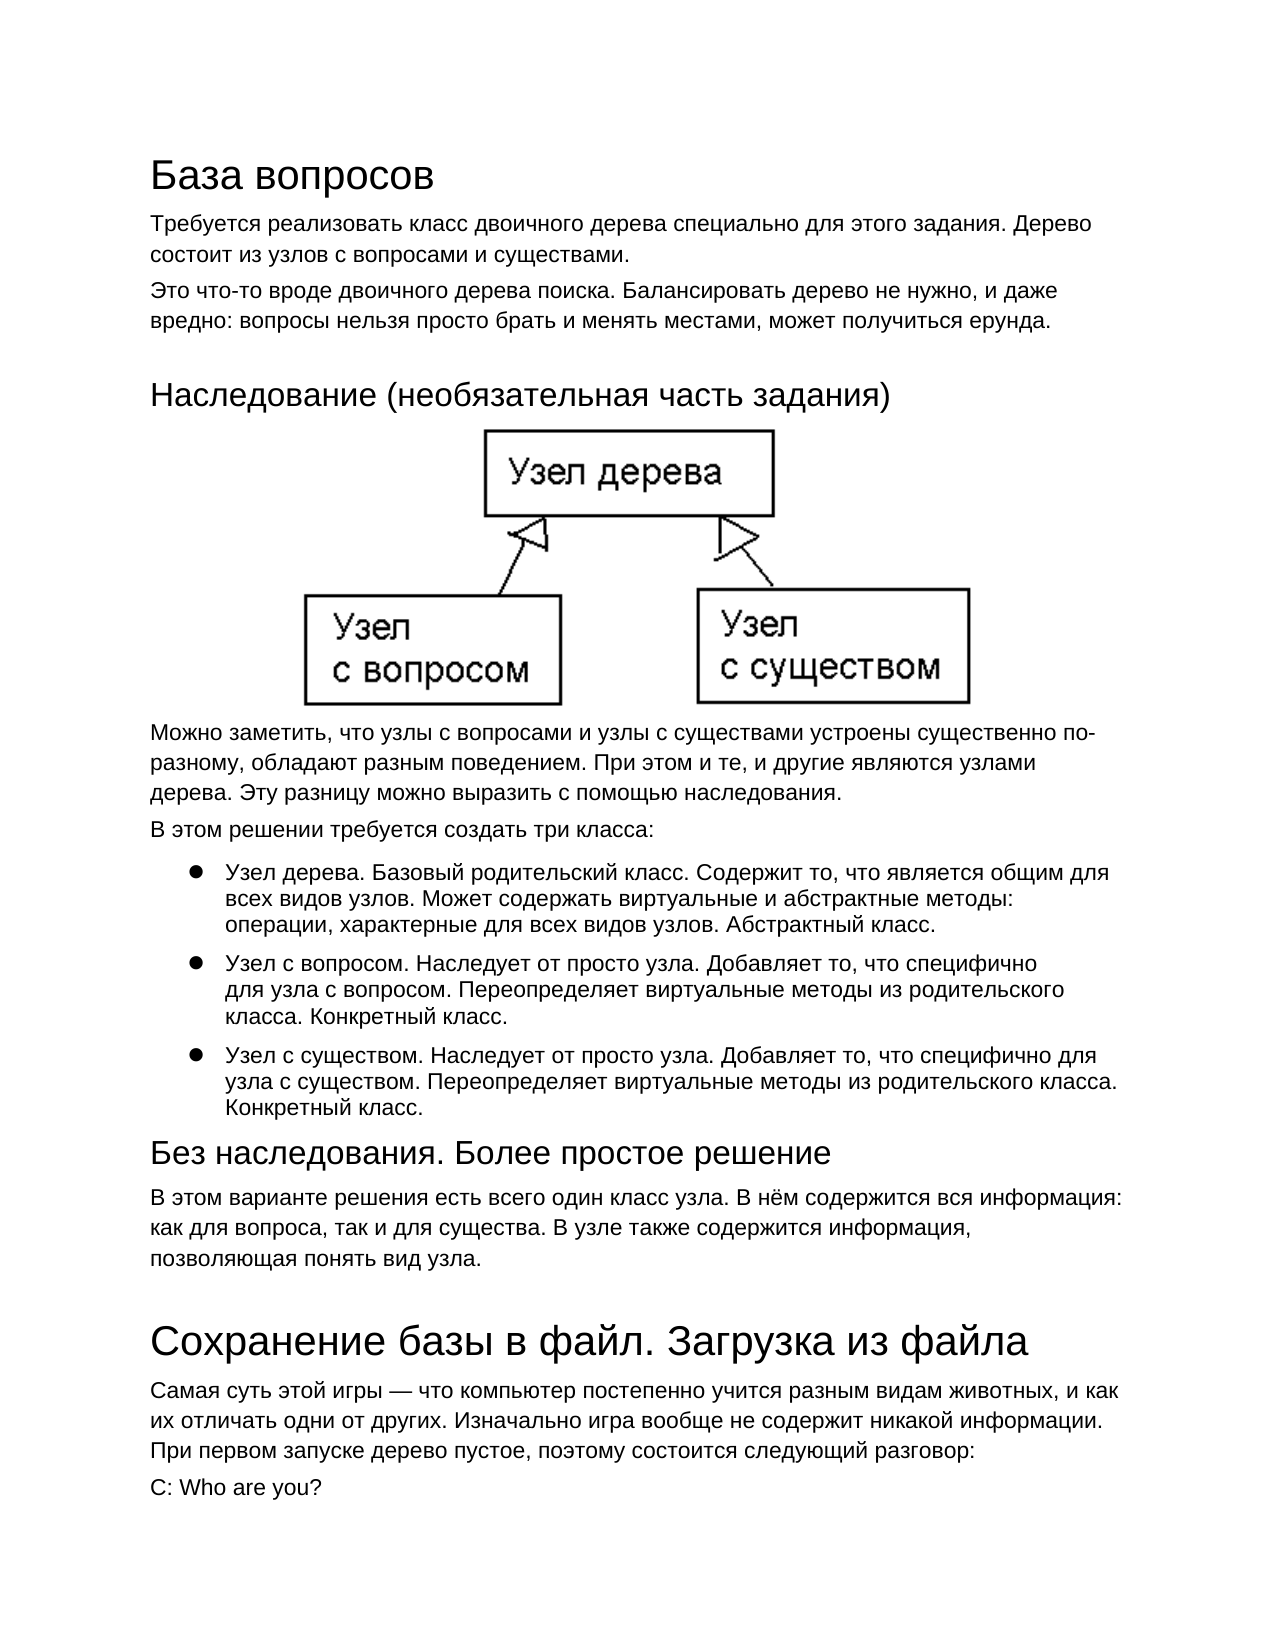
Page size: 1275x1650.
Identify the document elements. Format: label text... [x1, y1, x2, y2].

list Узел дерева. Базовый родительский класс. Содержит то, что является общим для всех видов узлов. Может содержать виртуальные и абстрактные методы: операции, характерные для всех видов узлов. Абстрактный класс. [187, 858, 1125, 937]
list Узел с существом. Наследует от просто узла. Добавляет то, что специфично для узла с существом. Переопределяет виртуальные методы из родительского класса. Конкретный класс. [187, 1042, 1125, 1121]
subtitle Наследование (необязательная часть задания) [150, 375, 1125, 413]
list Узел с вопросом. Наследует от просто узла. Добавляет то, что специфично для узла с вопросом. Переопределяет виртуальные методы из родительского класса. Конкретный класс. [187, 950, 1125, 1029]
subtitle Сохранение базы в файл. Загрузка из файла [150, 1316, 1125, 1364]
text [150, 1474, 1125, 1500]
text Самая суть этой игры — что компьютер постепенно учится разным видам животных, и как их отличать одни от других. Изначально игра вообще не содержит никакой информации. При первом запуске дерево пустое, поэтому состоится следующий разговор: [150, 1377, 1125, 1463]
text Это что-то вроде двоичного дерева поиска. Балансировать дерево не нужно, и даже вредно: вопросы нельзя просто брать и менять местами, может получиться ерунда. [150, 277, 1125, 334]
text Можно заметить, что узлы с вопросами и узлы с существами устроены существенно по-разному, обладают разным поведением. При этом и те, и другие являются узлами дерева. Эту разницу можно выразить с помощью наследования. [150, 719, 1125, 806]
text Требуется реализовать класс двоичного дерева специально для этого задания. Дерево состоит из узлов с вопросами и существами. [150, 210, 1125, 267]
subtitle Без наследования. Более простое решение [150, 1133, 1125, 1172]
text В этом варианте решения есть всего один класс узла. В нём содержится вся информация: как для вопроса, так и для существа. В узле также содержится информация, позволяющая понять вид узла. [150, 1184, 1125, 1271]
text В этом решении требуется создать три класса: [150, 816, 1125, 842]
picture [295, 426, 980, 709]
subtitle База вопросов [150, 150, 1125, 198]
